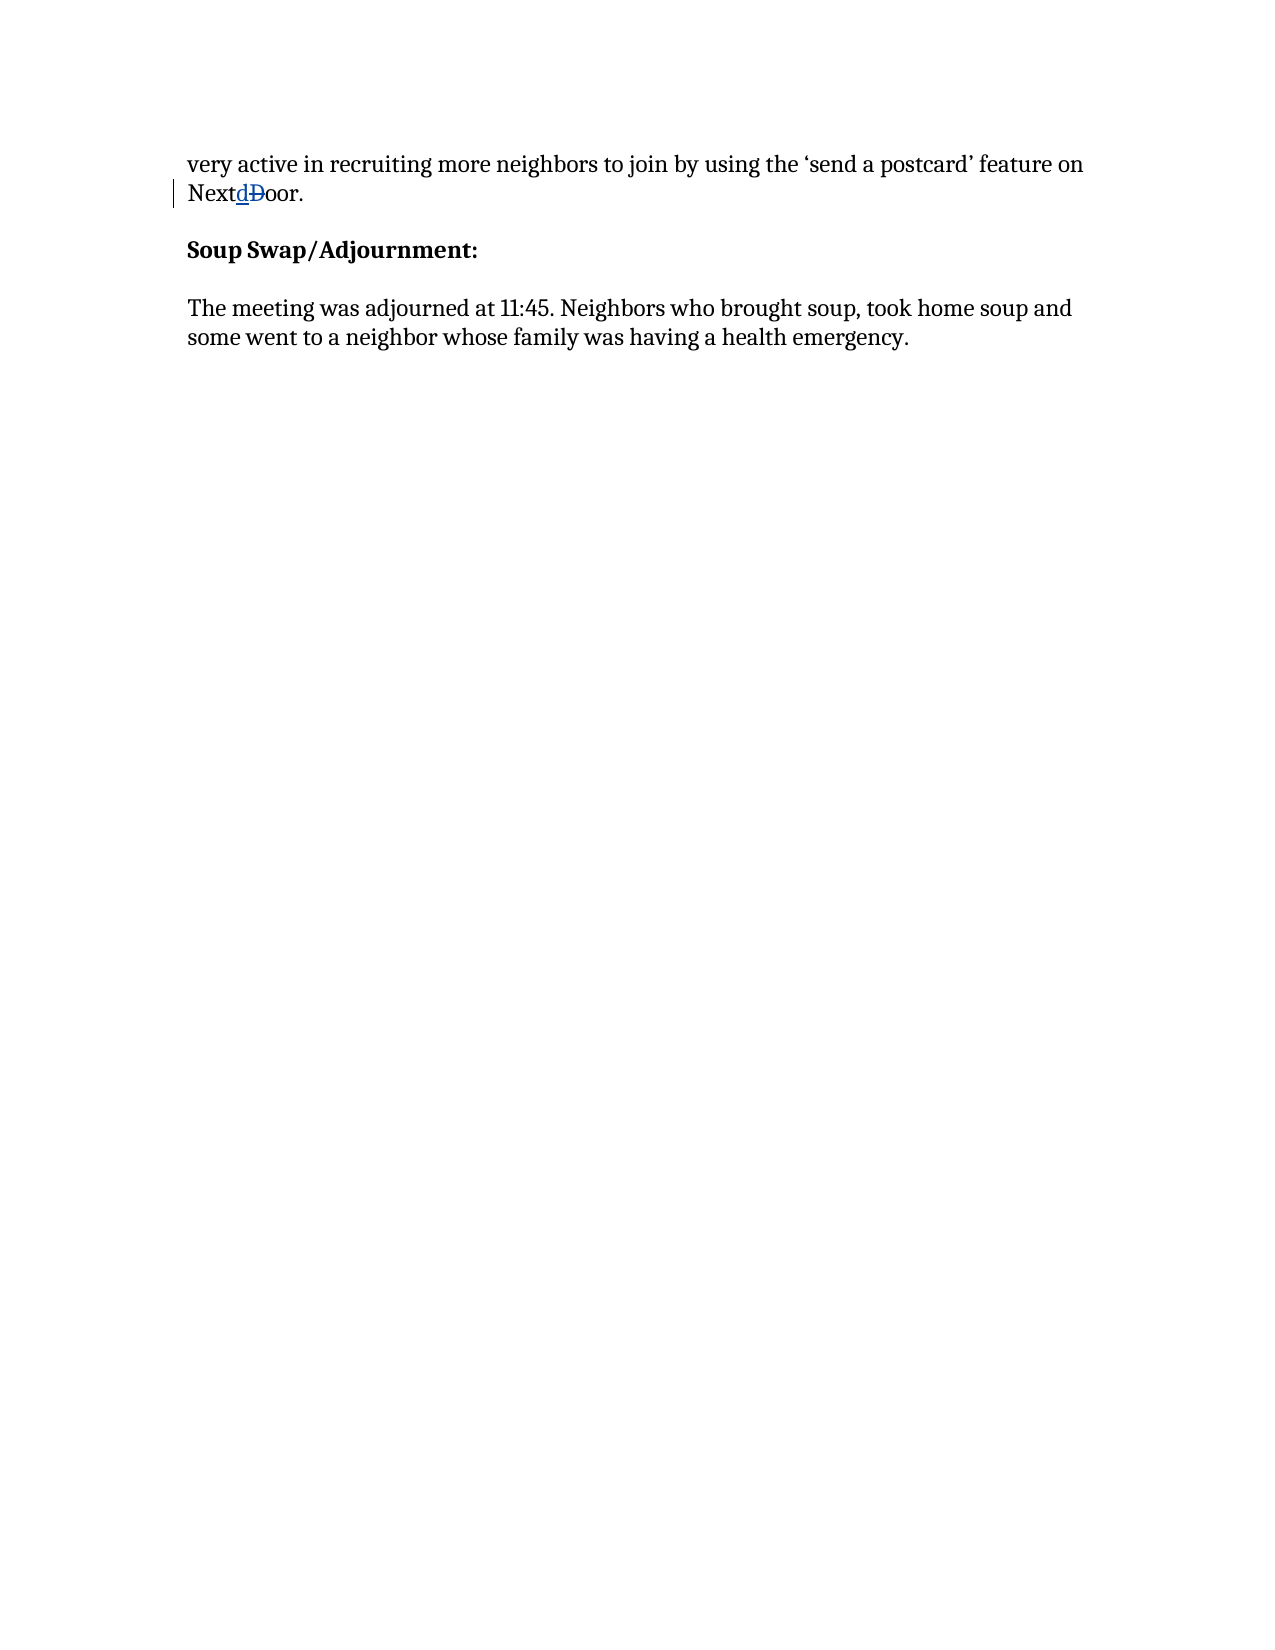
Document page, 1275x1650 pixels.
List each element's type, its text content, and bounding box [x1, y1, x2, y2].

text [187, 150, 1087, 207]
text The meeting was adjourned at 11:45. Neighbors who brought soup, took home soup and some went to a neighbor whose family was having a health emergency. [187, 294, 1087, 351]
text Soup Swap/Adjournment: [187, 236, 1087, 265]
